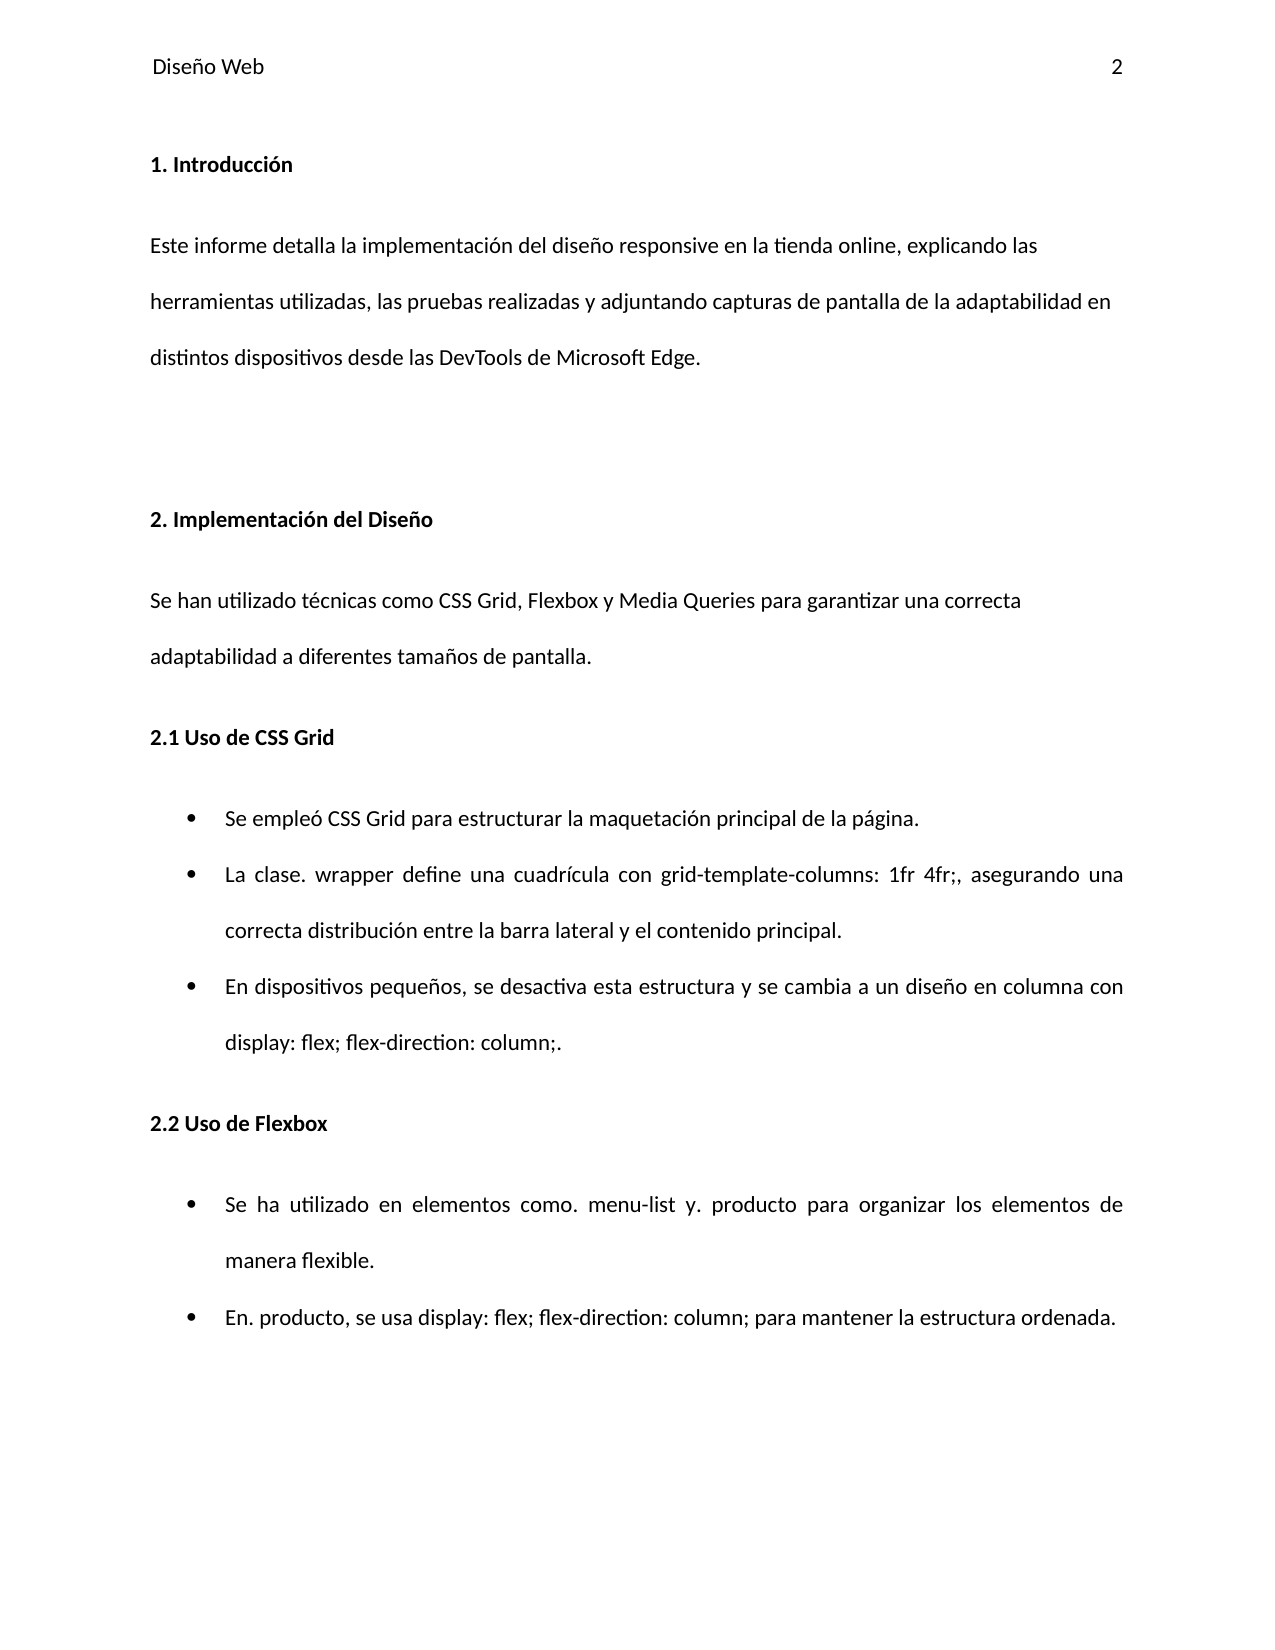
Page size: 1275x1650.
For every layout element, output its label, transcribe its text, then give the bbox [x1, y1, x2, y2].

text 2.2 Uso de Flexbox [150, 1109, 1125, 1138]
list La clase. wrapper define una cuadrícula con grid-template-columns: 1fr 4fr;, asegurando una correcta distribución entre la barra lateral y el contenido principal. [187, 860, 1125, 944]
list Se ha utilizado en elementos como. menu-list y. producto para organizar los elementos de manera flexible. [187, 1191, 1125, 1275]
text Se han utilizado técnicas como CSS Grid, Flexbox y Media Queries para garantizar una correcta adaptabilidad a diferentes tamaños de pantalla. [150, 586, 1125, 670]
text 1. Introducción [150, 150, 1125, 178]
text 2.1 Uso de CSS Grid [150, 723, 1125, 751]
list En dispositivos pequeños, se desactiva esta estructura y se cambia a un diseño en columna con display: flex; flex-direction: column;. [187, 972, 1125, 1057]
text Este informe detalla la implementación del diseño responsive en la tienda online, explicando las herramientas utilizadas, las pruebas realizadas y adjuntando capturas de pantalla de la adaptabilidad en distintos dispositivos desde las DevTools de Microsoft Edge. [150, 231, 1125, 371]
list Se empleó CSS Grid para estructurar la maquetación principal de la página. [187, 804, 1125, 832]
text 2. Implementación del Diseño [150, 505, 1125, 533]
list En. producto, se usa display: flex; flex-direction: column; para mantener la estructura ordenada. [187, 1303, 1125, 1331]
